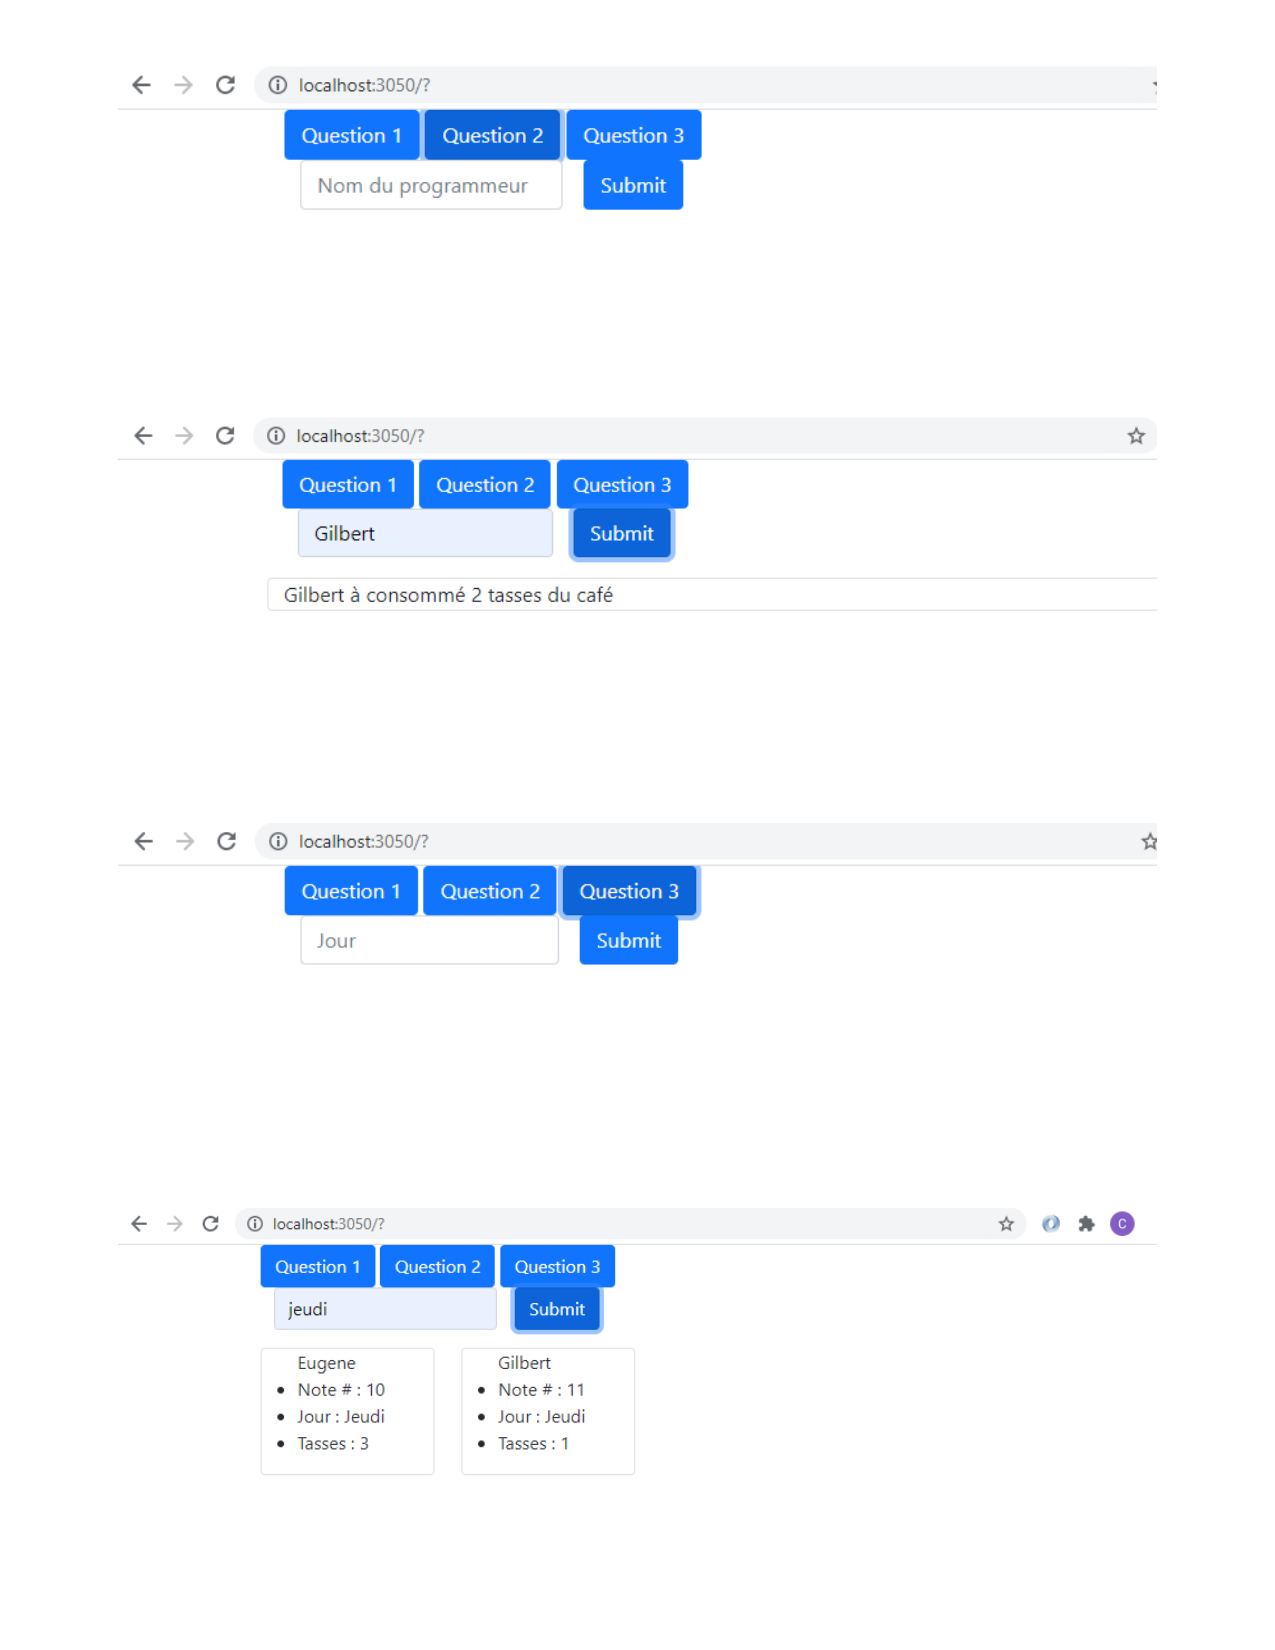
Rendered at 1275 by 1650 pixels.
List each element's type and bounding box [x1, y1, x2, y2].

picture [118, 1207, 1157, 1540]
picture [118, 414, 1157, 762]
picture [118, 819, 1157, 1179]
picture [118, 64, 1157, 386]
